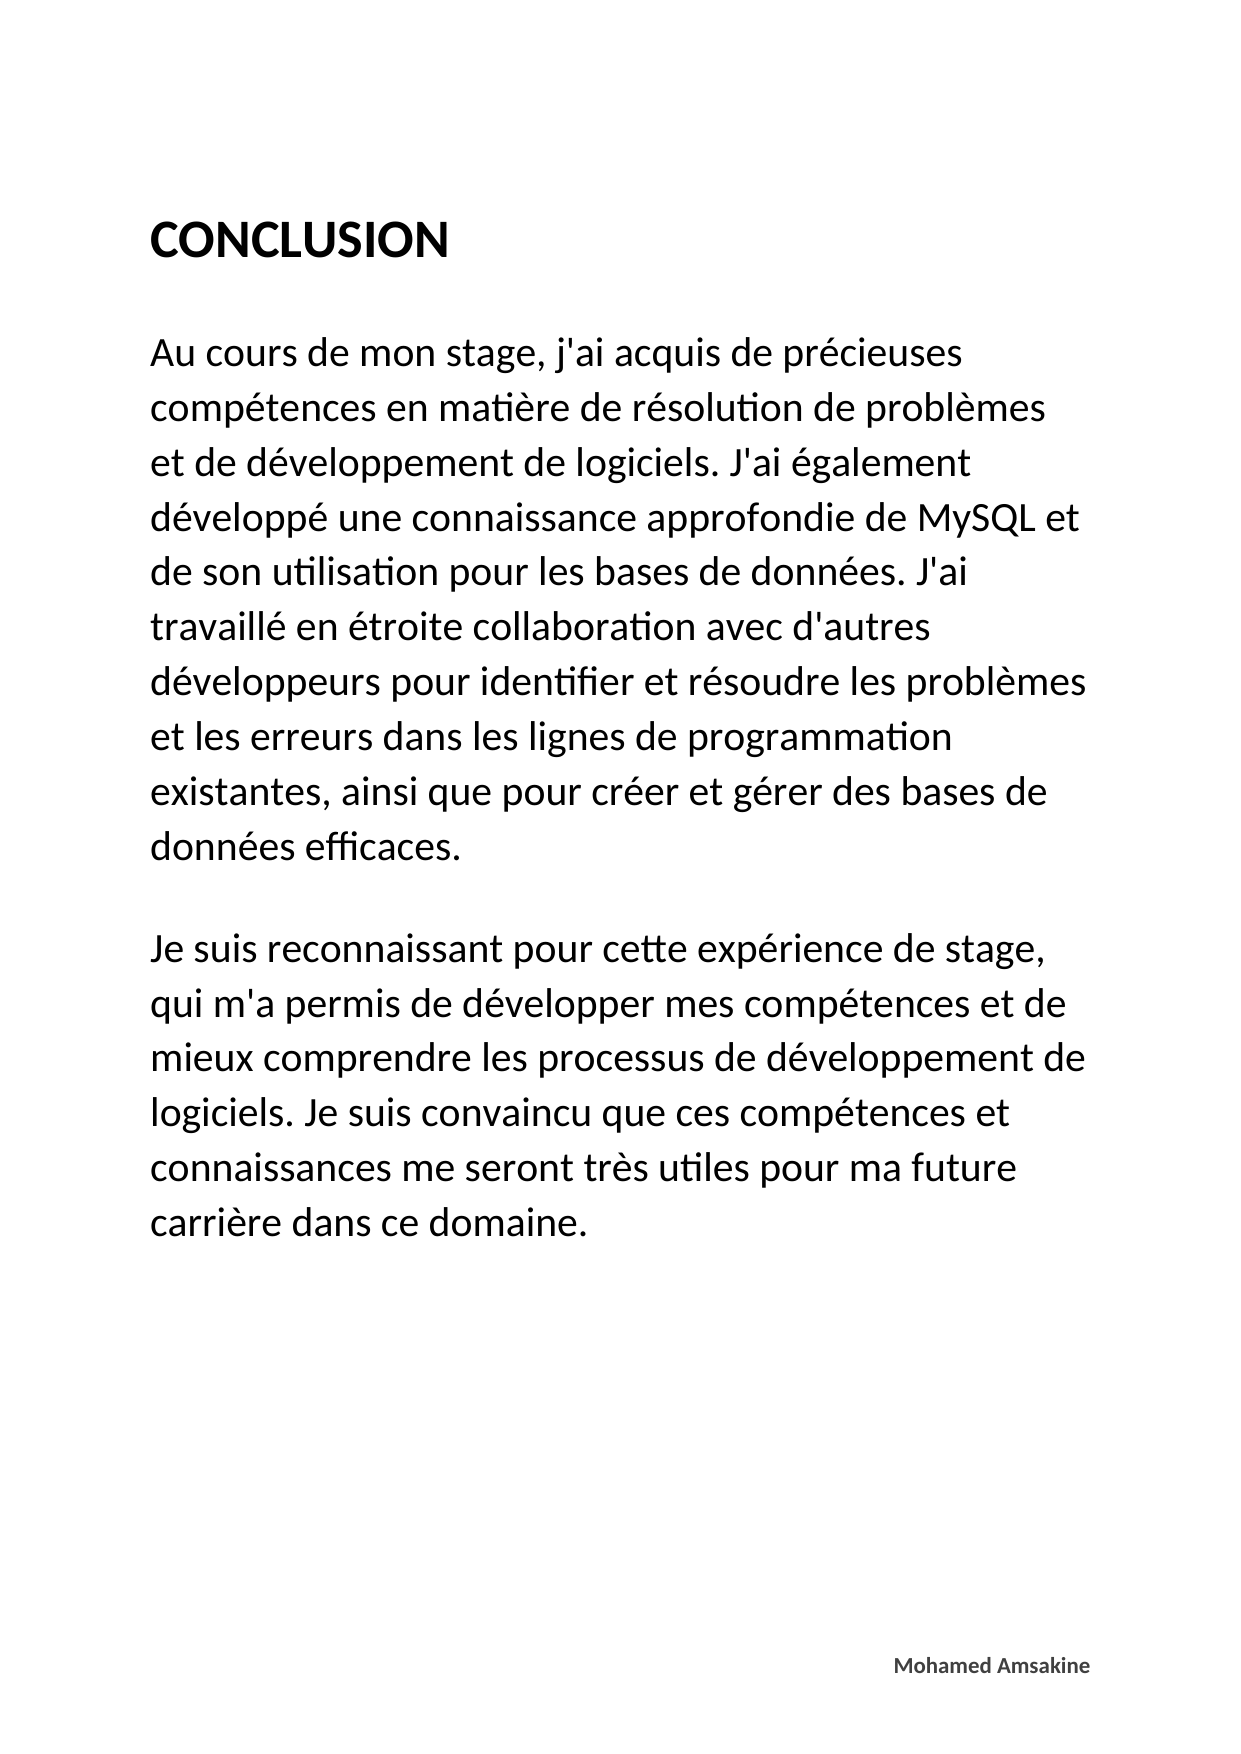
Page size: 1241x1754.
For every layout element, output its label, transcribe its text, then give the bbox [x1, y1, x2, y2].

list CONCLUSION [150, 205, 1090, 271]
text Au cours de mon stage, j'ai acquis de précieuses compétences en matière de résolution de problèmes et de développement de logiciels. J'ai également développé une connaissance approfondie de MySQL et de son utilisation pour les bases de données. J'ai travaillé en étroite collaboration avec d'autres développeurs pour identifier et résoudre les problèmes et les erreurs dans les lignes de programmation existantes, ainsi que pour créer et gérer des bases de données efficaces. [150, 326, 1090, 871]
list Je suis reconnaissant pour cette expérience de stage, qui m'a permis de développer mes compétences et de mieux comprendre les processus de développement de logiciels. Je suis convaincu que ces compétences et connaissances me seront très utiles pour ma future carrière dans ce domaine. [150, 922, 1090, 1247]
